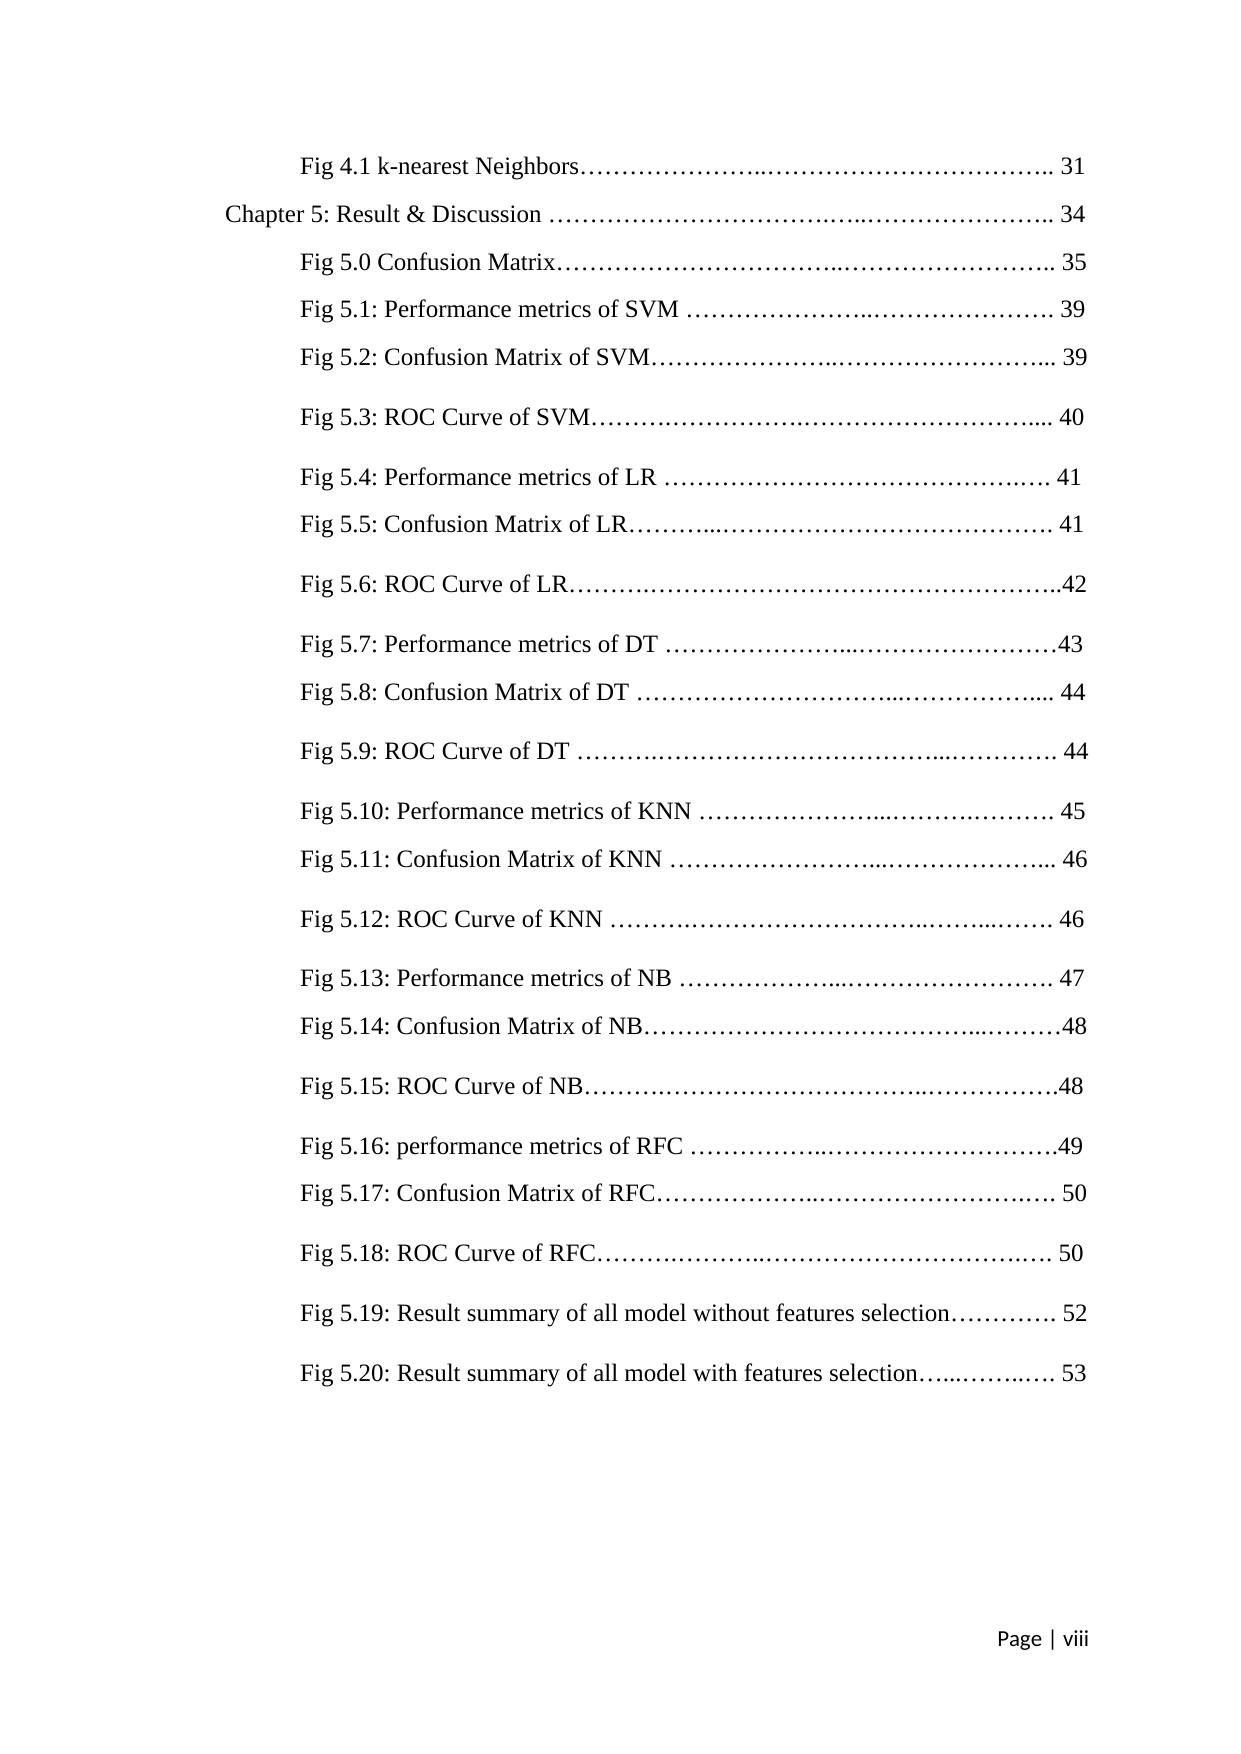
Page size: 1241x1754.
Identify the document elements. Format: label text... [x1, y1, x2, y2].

text Fig 5.7: Performance metrics of DT …………………...……………………43 [225, 629, 1089, 658]
text Fig 5.15: ROC Curve of NB……….…………………………..…………….48 [225, 1071, 1089, 1100]
text Chapter 5: Result & Discussion …………………………….…..………………….. 34 [225, 199, 1089, 228]
text Fig 5.14: Confusion Matrix of NB…………………………………...………48 [225, 1011, 1089, 1040]
text Fig 5.1: Performance metrics of SVM …………………..…………………. 39 [225, 294, 1089, 323]
text Fig 5.2: Confusion Matrix of SVM…………………..……………………... 39 [225, 342, 1089, 371]
text Fig 5.18: ROC Curve of RFC……….………..………………………….…. 50 [225, 1238, 1089, 1267]
text Fig 5.3: ROC Curve of SVM……….…………….……………………….... 40 [225, 402, 1089, 431]
text Fig 5.9: ROC Curve of DT ……….……………………………...…………. 44 [225, 736, 1089, 765]
text Fig 5.19: Result summary of all model without features selection…………. 52 [225, 1298, 1089, 1327]
text Fig 5.11: Confusion Matrix of KNN ……………………...………………... 46 [225, 844, 1089, 873]
text Fig 5.20: Result summary of all model with features selection…...……..…. 53 [225, 1358, 1089, 1387]
text Fig 5.5: Confusion Matrix of LR………...…………………………………. 41 [225, 509, 1089, 538]
text Fig 5.10: Performance metrics of KNN …………………...……….………. 45 [225, 796, 1089, 825]
text Fig 5.4: Performance metrics of LR …………………………………….…. 41 [225, 462, 1089, 490]
text Fig 5.13: Performance metrics of NB ………………...……………………. 47 [225, 963, 1089, 992]
text Fig 5.6: ROC Curve of LR……….…………………………………………..42 [225, 569, 1089, 598]
text Fig 5.17: Confusion Matrix of RFC………………..…………………….…. 50 [225, 1178, 1089, 1207]
text Fig 5.8: Confusion Matrix of DT …………………………...…………….... 44 [225, 677, 1089, 705]
text Fig 4.1 k-nearest Neighbors…………………..…………………………….. 31 [225, 151, 1089, 180]
text Fig 5.0 Confusion Matrix……………………………..…………………….. 35 [225, 247, 1089, 275]
text Fig 5.12: ROC Curve of KNN ……….………………………..……...……. 46 [225, 904, 1089, 932]
text Fig 5.16: performance metrics of RFC ……………..……………………….49 [225, 1131, 1089, 1159]
